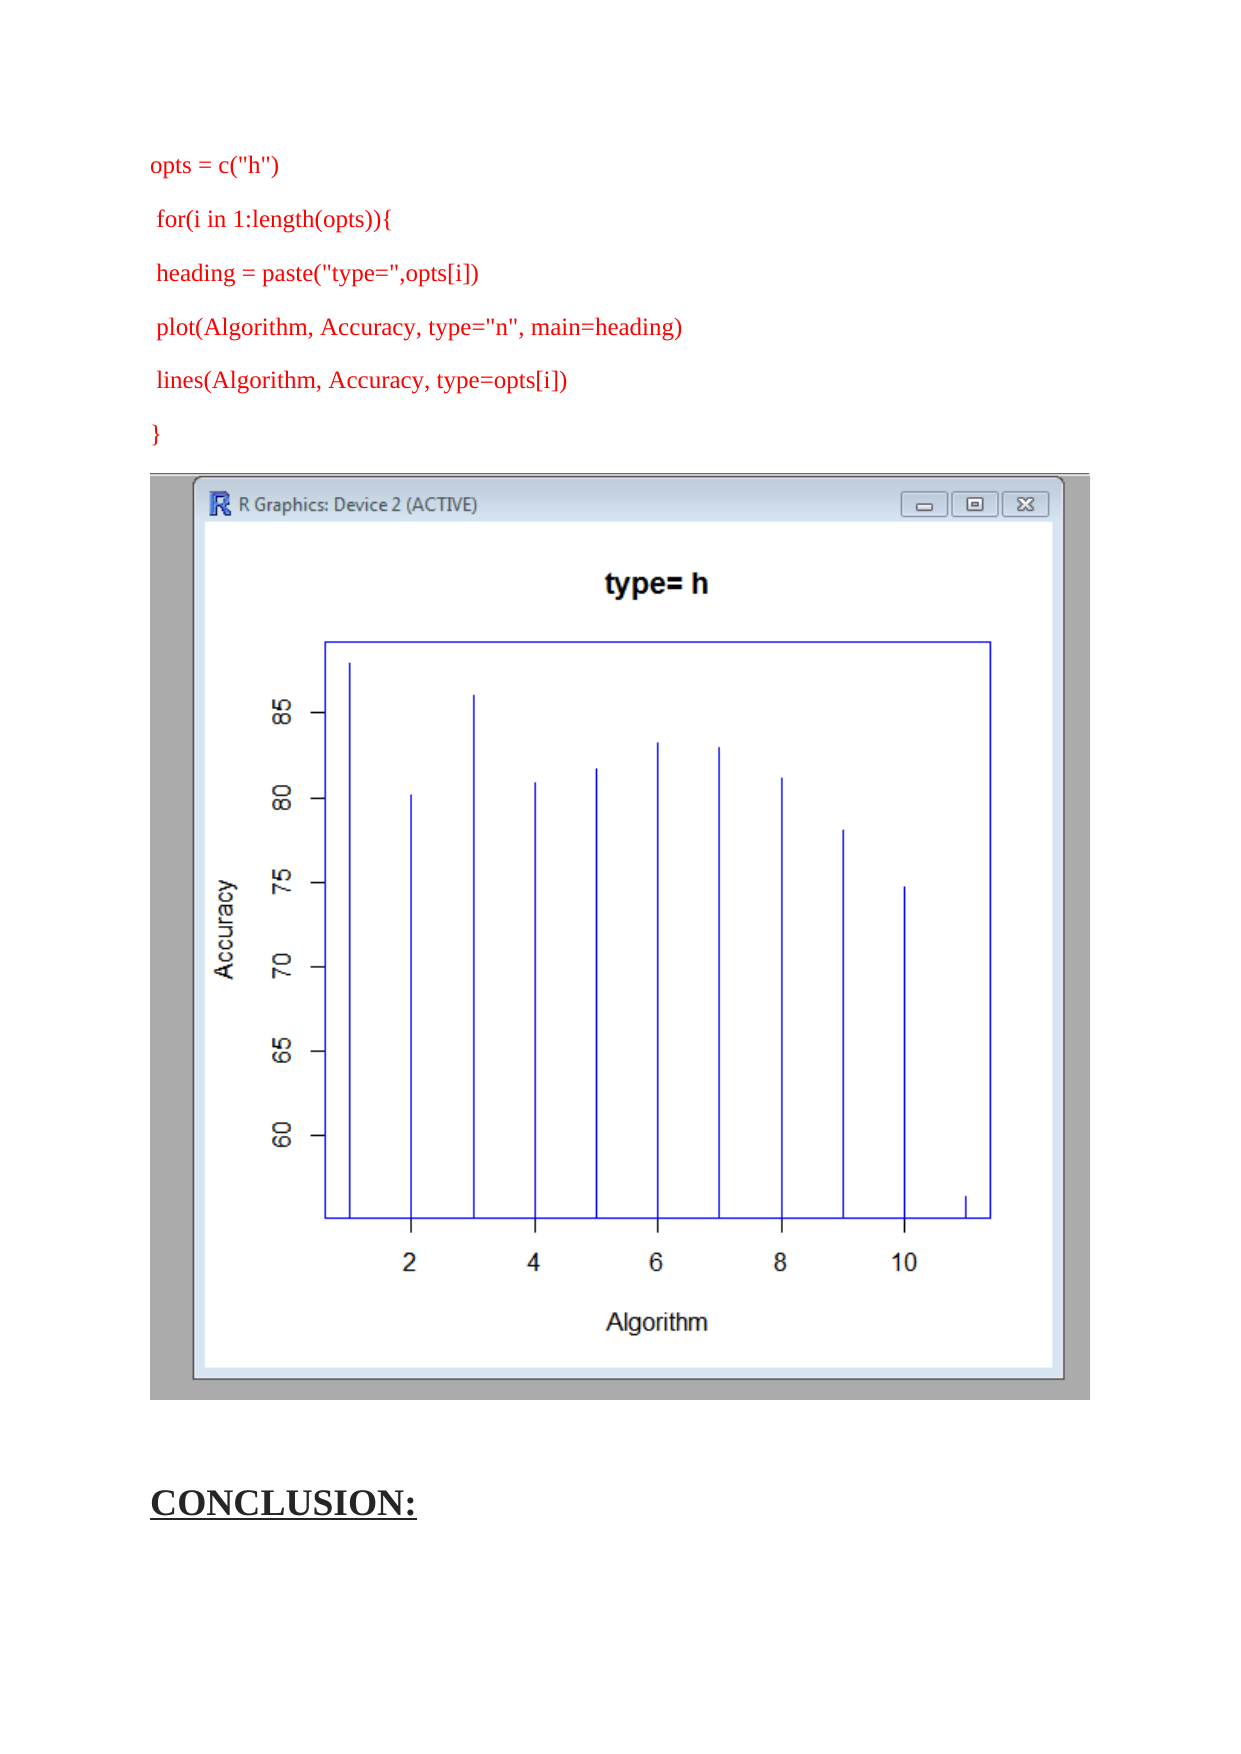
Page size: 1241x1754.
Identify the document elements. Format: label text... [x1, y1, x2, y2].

text } [150, 419, 1090, 448]
text CONCLUSION: [150, 1481, 1090, 1524]
text opts = c("h") [150, 150, 1090, 179]
text heading = paste("type=",opts[i]) [150, 258, 1090, 286]
text plot(Algorithm, Accuracy, type="n", main=heading) [150, 312, 1090, 340]
text lines(Algorithm, Accuracy, type=opts[i]) [150, 365, 1090, 394]
picture [150, 473, 1091, 1400]
text for(i in 1:length(opts)){ [150, 204, 1090, 233]
